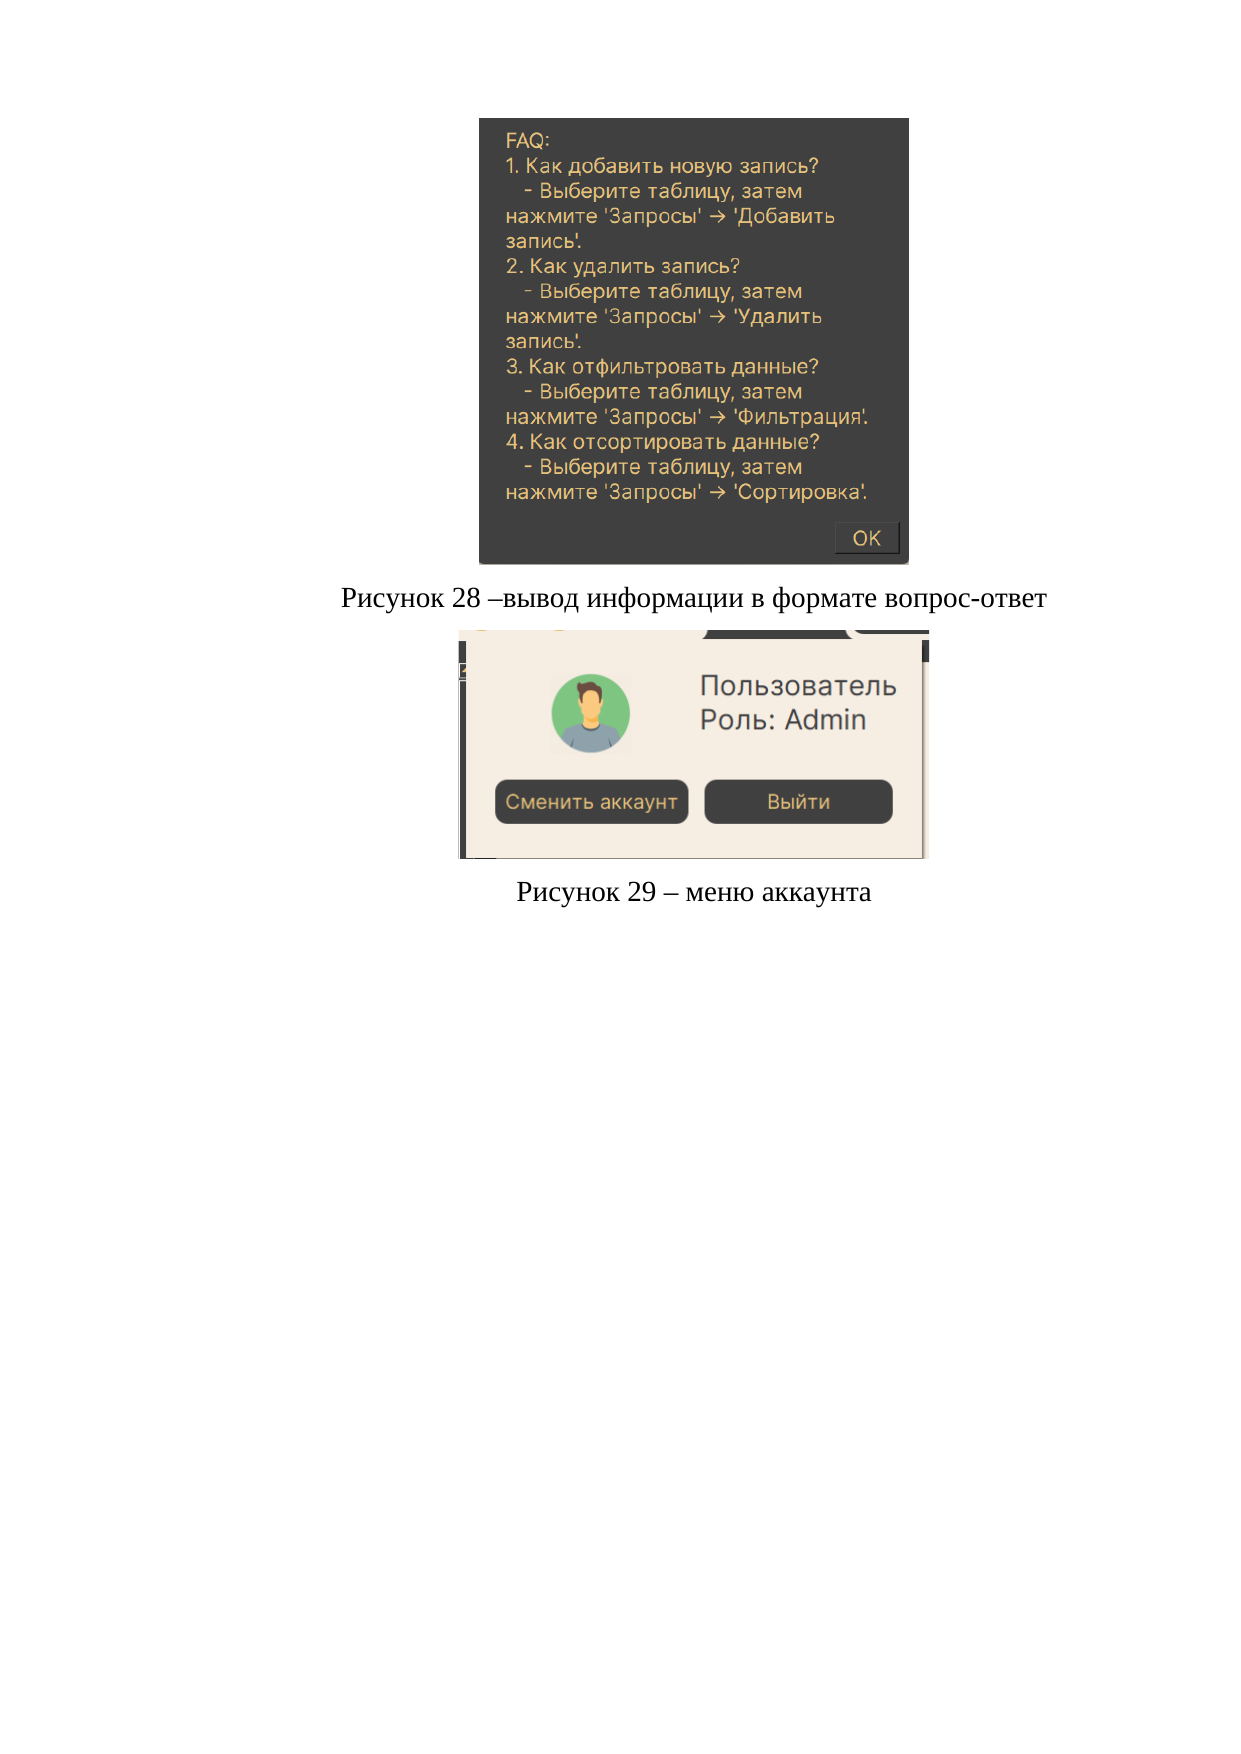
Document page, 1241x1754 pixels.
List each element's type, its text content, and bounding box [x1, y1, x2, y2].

picture [479, 118, 909, 565]
picture [458, 630, 930, 859]
text Рисунок 28 –вывод информации в формате вопрос-ответ [162, 580, 1152, 613]
text Рисунок 29 – меню аккаунта [162, 874, 1152, 908]
